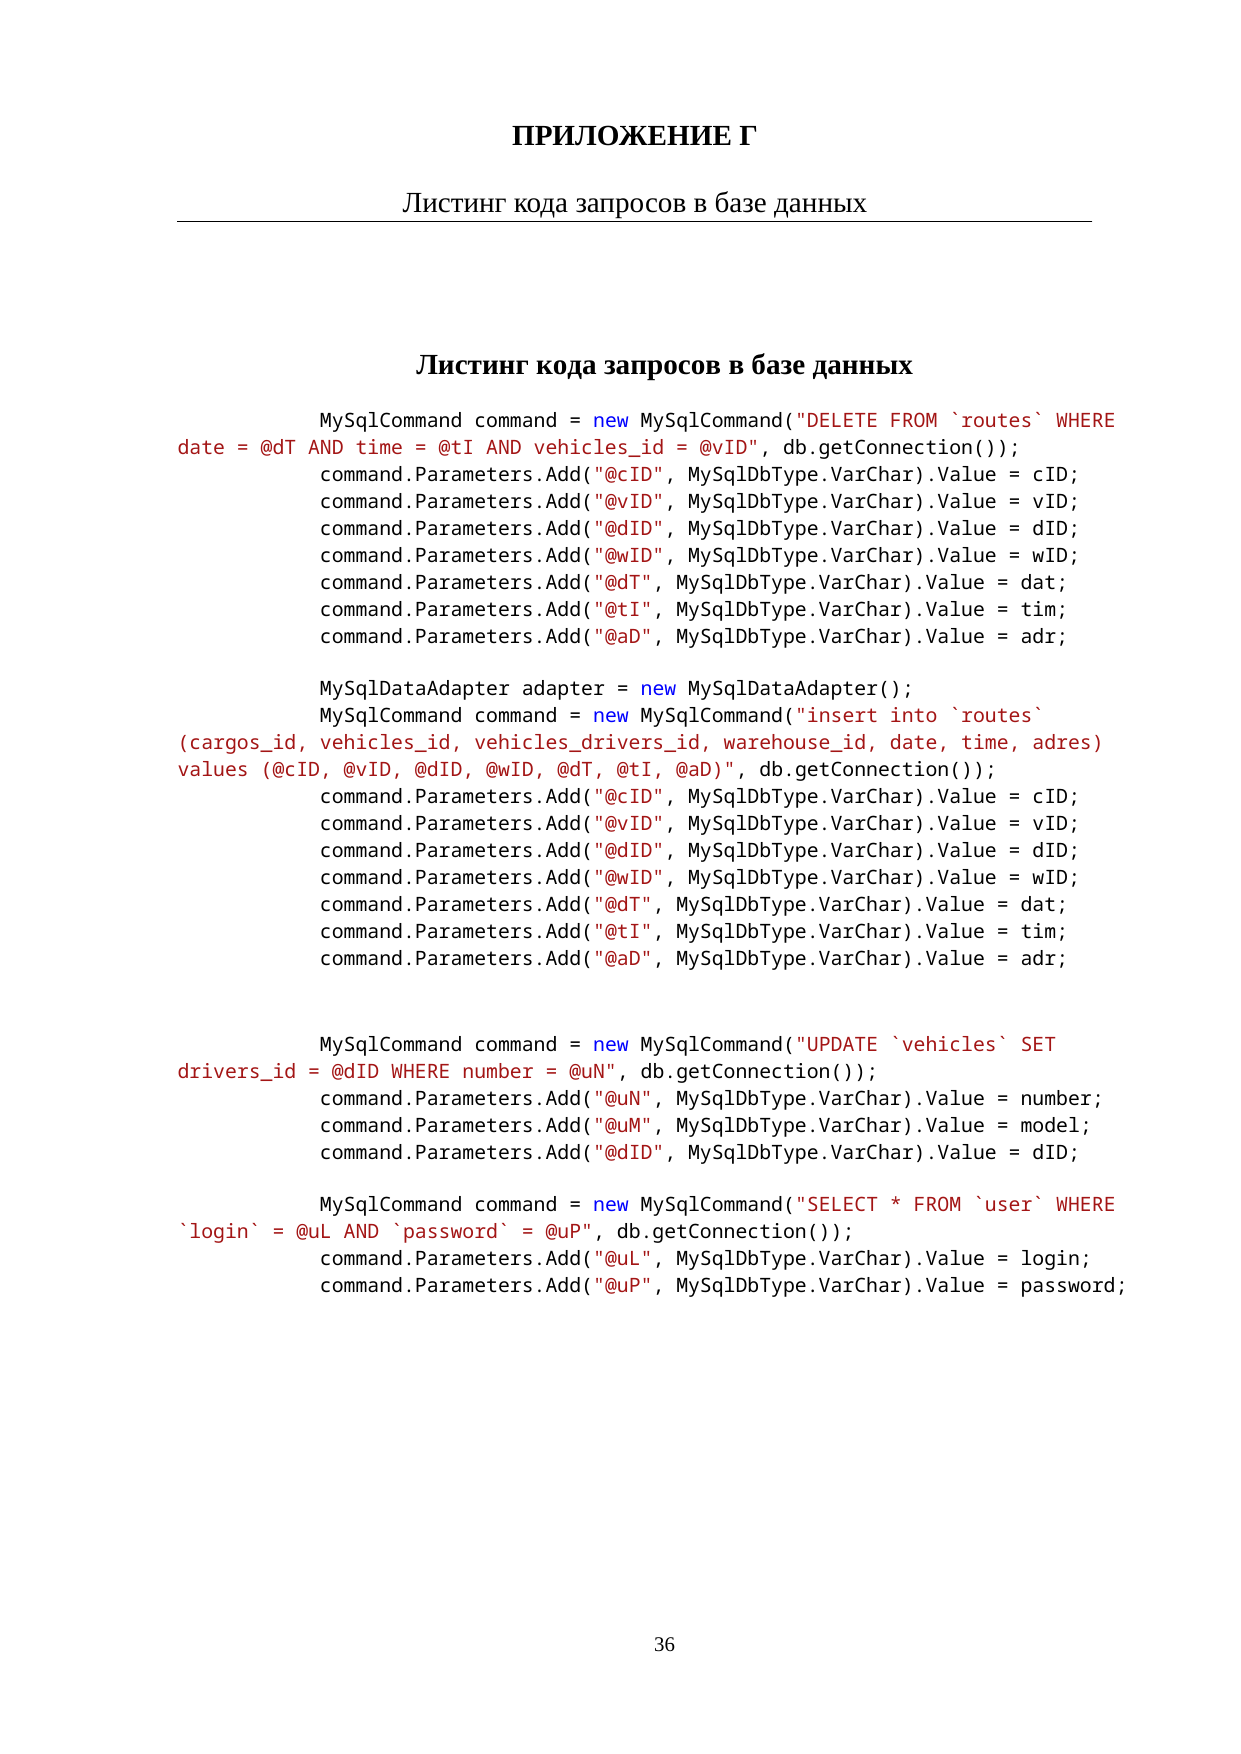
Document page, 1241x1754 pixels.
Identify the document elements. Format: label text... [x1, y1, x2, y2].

text command.Parameters.Add("@dID", MySqlDbType.VarChar).Value = dID; [177, 514, 1152, 542]
text command.Parameters.Add("@dID", MySqlDbType.VarChar).Value = dID; [177, 1138, 1152, 1165]
text command.Parameters.Add("@cID", MySqlDbType.VarChar).Value = cID; [177, 782, 1152, 809]
text command.Parameters.Add("@vID", MySqlDbType.VarChar).Value = vID; [177, 809, 1152, 836]
text MySqlCommand command = new MySqlCommand("DELETE FROM `routes` WHERE date = @dT AND time = @tI AND vehicles_id = @vID", db.getConnection()); [177, 407, 1152, 461]
text MySqlCommand command = new MySqlCommand("SELECT * FROM `user` WHERE `login` = @uL AND `password` = @uP", db.getConnection()); [177, 1190, 1152, 1244]
text MySqlCommand command = new MySqlCommand("insert into `routes` (cargos_id, vehicles_id, vehicles_drivers_id, warehouse_id, date, time, adres) values (@cID, @vID, @dID, @wID, @dT, @tI, @aD)", db.getConnection()); [177, 701, 1152, 782]
text command.Parameters.Add("@wID", MySqlDbType.VarChar).Value = wID; [177, 863, 1152, 890]
text command.Parameters.Add("@dT", MySqlDbType.VarChar).Value = dat; [177, 568, 1152, 596]
text command.Parameters.Add("@tI", MySqlDbType.VarChar).Value = tim; [177, 596, 1152, 622]
text Листинг кода запросов в базе данных [177, 347, 1152, 381]
text command.Parameters.Add("@wID", MySqlDbType.VarChar).Value = wID; [177, 542, 1152, 568]
text MySqlDataAdapter adapter = new MySqlDataAdapter(); [177, 674, 1152, 701]
text command.Parameters.Add("@dID", MySqlDbType.VarChar).Value = dID; [177, 836, 1152, 863]
text MySqlCommand command = new MySqlCommand("UPDATE `vehicles` SET drivers_id = @dID WHERE number = @uN", db.getConnection()); [177, 1030, 1152, 1084]
subtitle ПРИЛОЖЕНИЕ Г Листинг кода запросов в базе данных [177, 118, 1092, 221]
text command.Parameters.Add("@uN", MySqlDbType.VarChar).Value = number; [177, 1084, 1152, 1111]
text command.Parameters.Add("@uL", MySqlDbType.VarChar).Value = login; [177, 1244, 1152, 1271]
text command.Parameters.Add("@aD", MySqlDbType.VarChar).Value = adr; [177, 622, 1152, 649]
text command.Parameters.Add("@uM", MySqlDbType.VarChar).Value = model; [177, 1111, 1152, 1138]
text command.Parameters.Add("@aD", MySqlDbType.VarChar).Value = adr; [177, 944, 1152, 971]
text command.Parameters.Add("@dT", MySqlDbType.VarChar).Value = dat; [177, 890, 1152, 917]
text command.Parameters.Add("@uP", MySqlDbType.VarChar).Value = password; [177, 1271, 1152, 1298]
text command.Parameters.Add("@tI", MySqlDbType.VarChar).Value = tim; [177, 917, 1152, 944]
text command.Parameters.Add("@vID", MySqlDbType.VarChar).Value = vID; [177, 488, 1152, 514]
text command.Parameters.Add("@cID", MySqlDbType.VarChar).Value = cID; [177, 461, 1152, 488]
